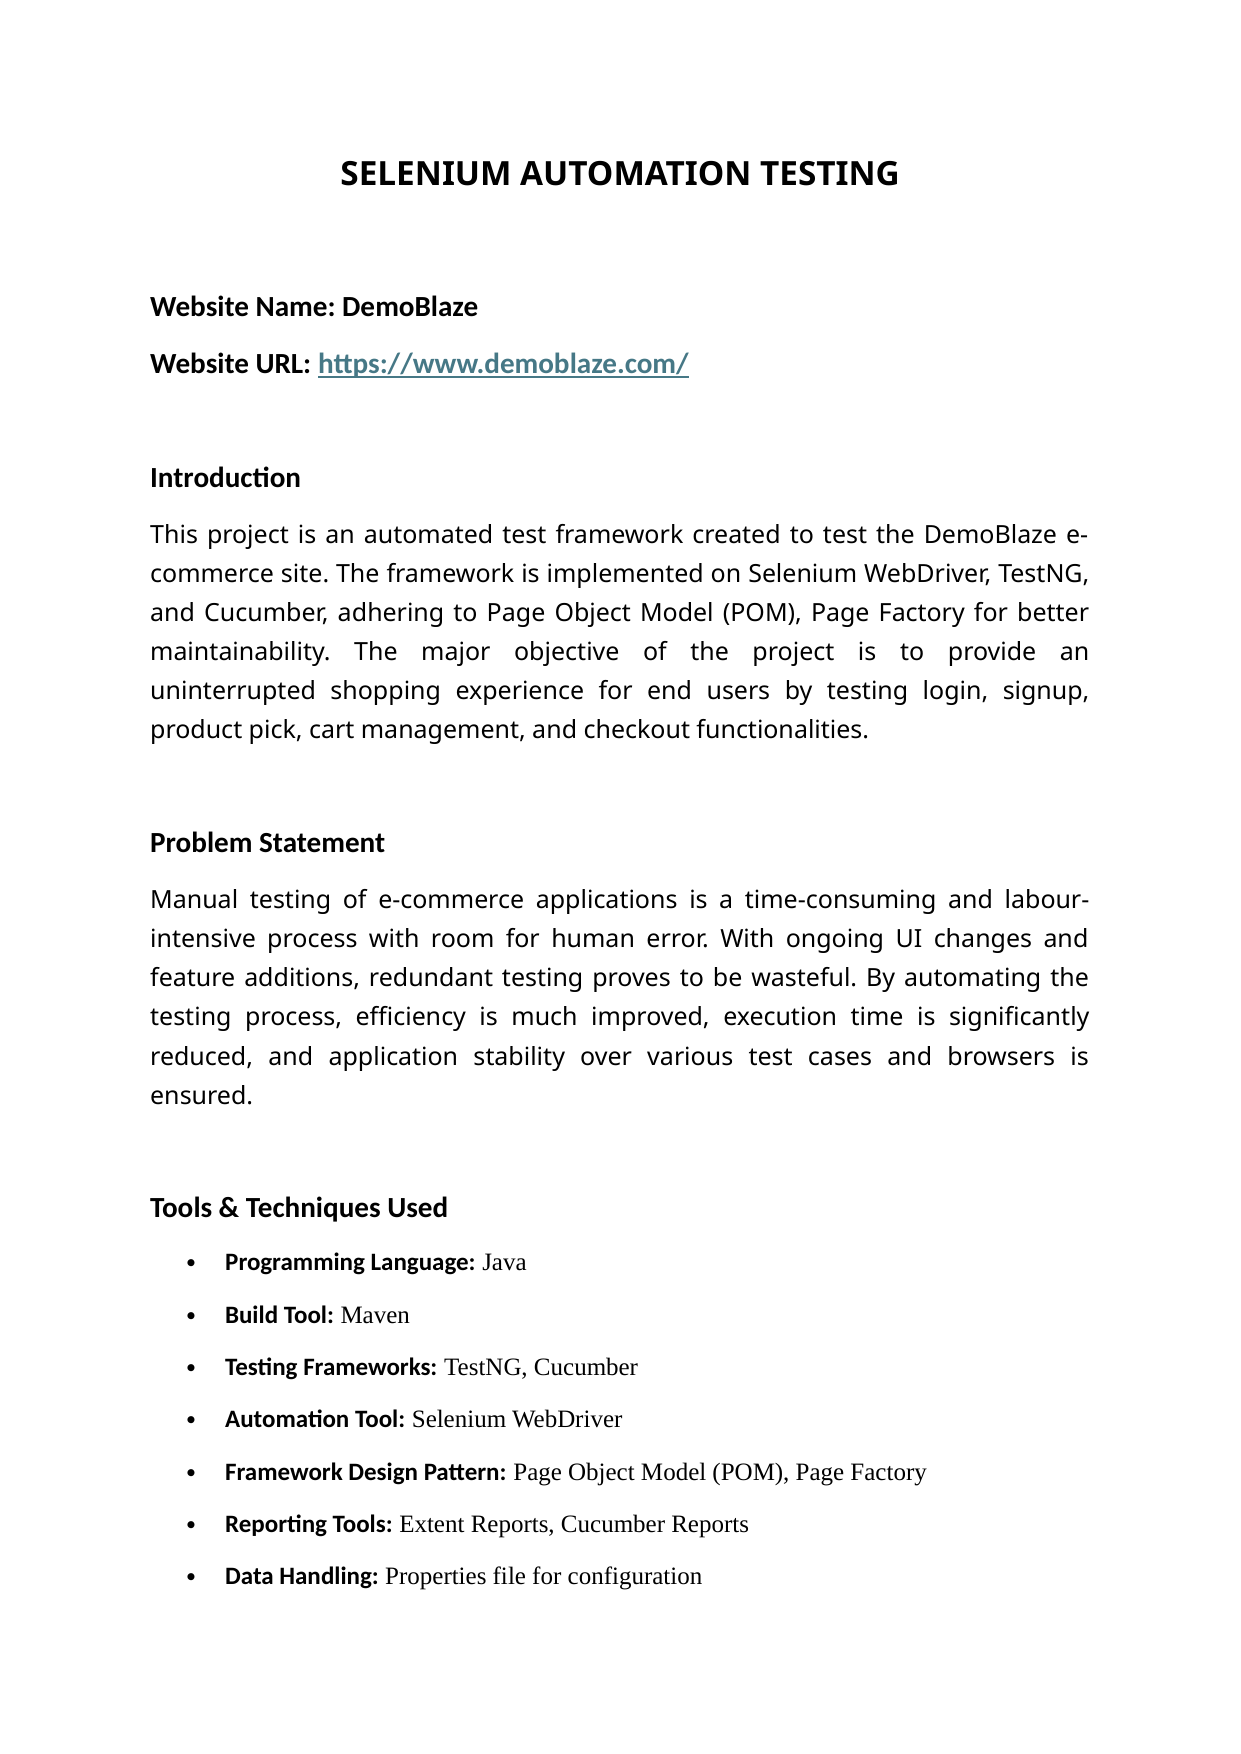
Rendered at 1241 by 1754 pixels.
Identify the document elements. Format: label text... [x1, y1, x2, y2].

text Website Name: DemoBlaze [150, 288, 1090, 323]
list Testing Frameworks: TestNG, Cucumber [187, 1351, 1090, 1382]
text Website URL: https://www.demoblaze.com/ [150, 345, 1090, 381]
list Build Tool: Maven [187, 1299, 1090, 1329]
text This project is an automated test framework created to test the DemoBlaze e-commerce site. The framework is implemented on Selenium WebDriver, TestNG, and Cucumber, adhering to Page Object Model (POM), Page Factory for better maintainability. The major objective of the project is to provide an uninterrupted shopping experience for end users by testing login, signup, product pick, cart management, and checkout functionalities. [150, 516, 1090, 746]
list Data Handling: Properties file for configuration [187, 1560, 1090, 1591]
text Manual testing of e-commerce applications is a time-consuming and labour-intensive process with room for human error. With ongoing UI changes and feature additions, redundant testing proves to be wasteful. By automating the testing process, efficiency is much improved, execution time is significantly reduced, and application stability over various test cases and browsers is ensured. [150, 881, 1090, 1111]
text Problem Statement [150, 824, 1090, 859]
text SELENIUM AUTOMATION TESTING [150, 150, 1090, 195]
list Programming Language: Java [187, 1247, 1090, 1277]
text Tools & Techniques Used [150, 1189, 1090, 1224]
list Framework Design Pattern: Page Object Model (POM), Page Factory [187, 1456, 1090, 1486]
text Introduction [150, 459, 1090, 494]
list Automation Tool: Selenium WebDriver [187, 1403, 1090, 1434]
list Reporting Tools: Extent Reports, Cucumber Reports [187, 1508, 1090, 1538]
